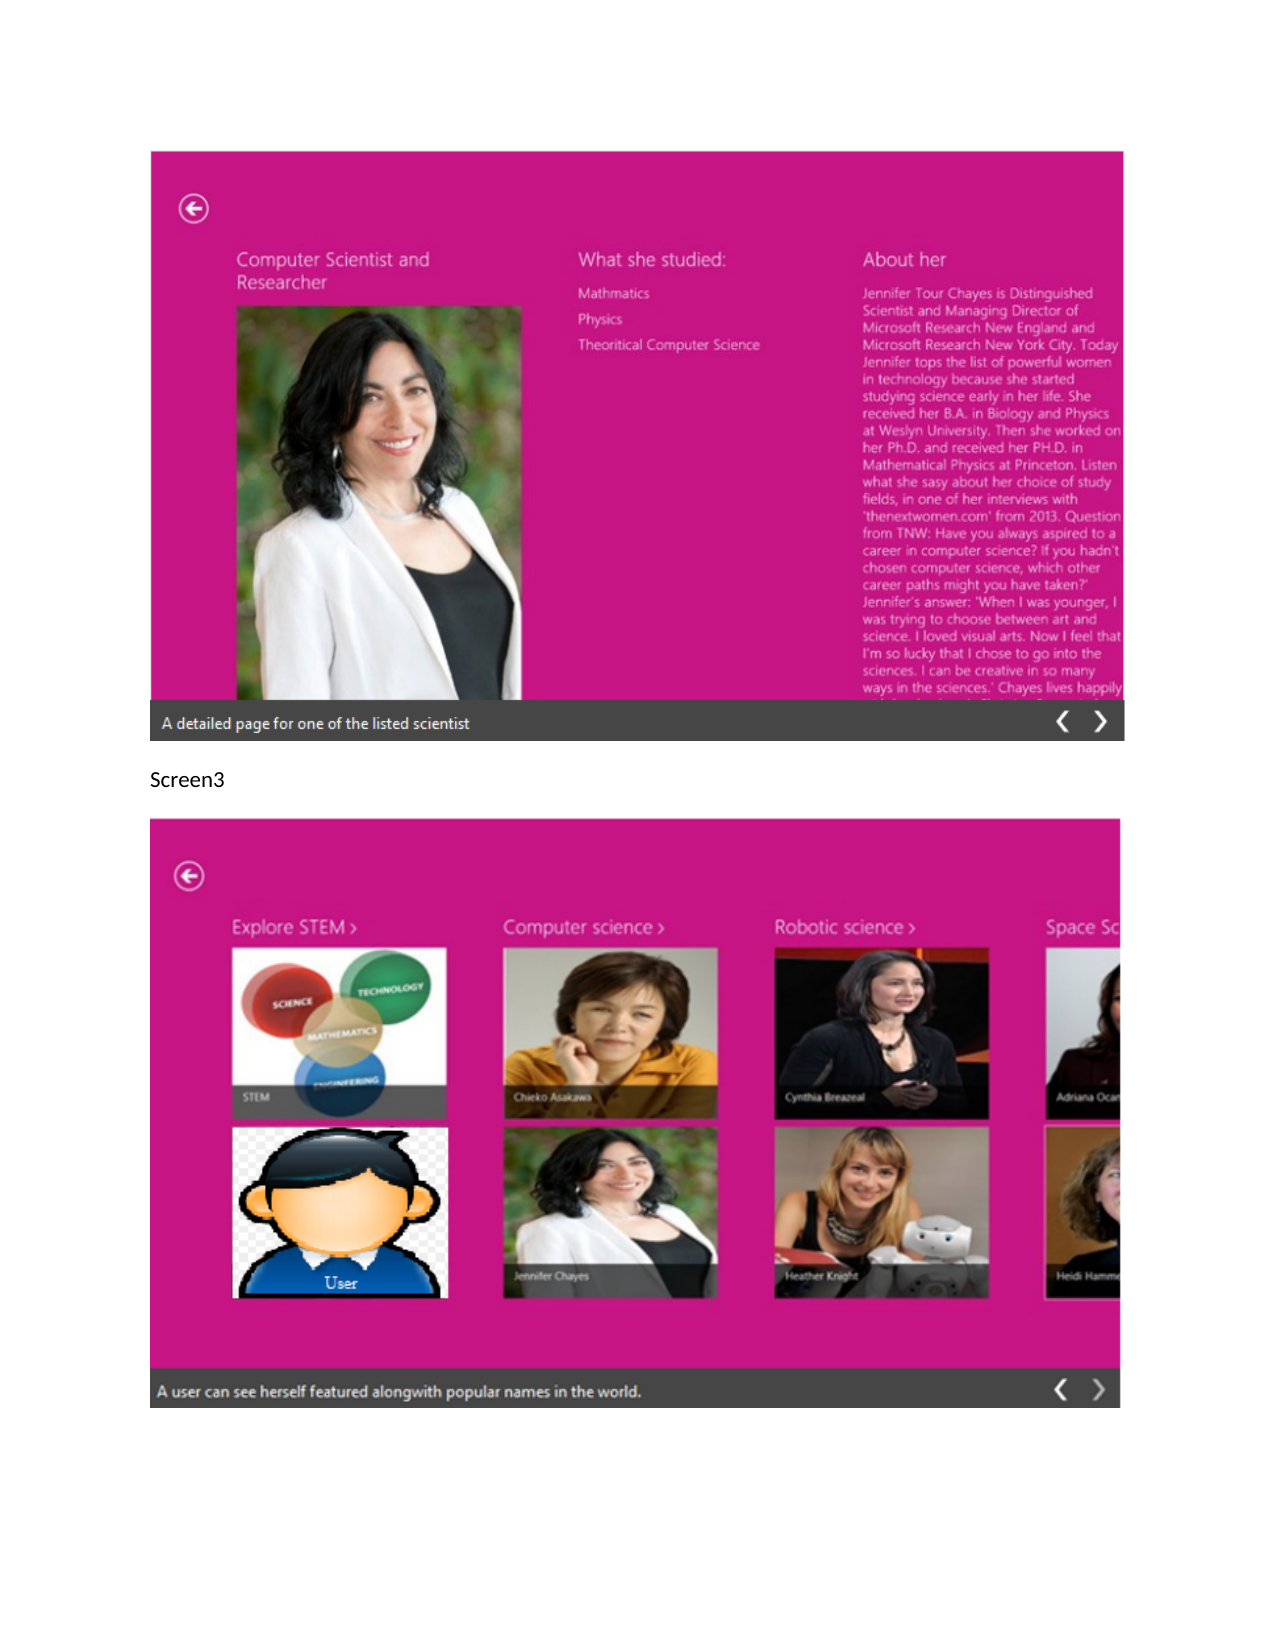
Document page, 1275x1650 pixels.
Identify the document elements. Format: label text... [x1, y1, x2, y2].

text Screen3 [150, 766, 1125, 793]
picture [150, 150, 1125, 741]
picture [150, 818, 1122, 1408]
